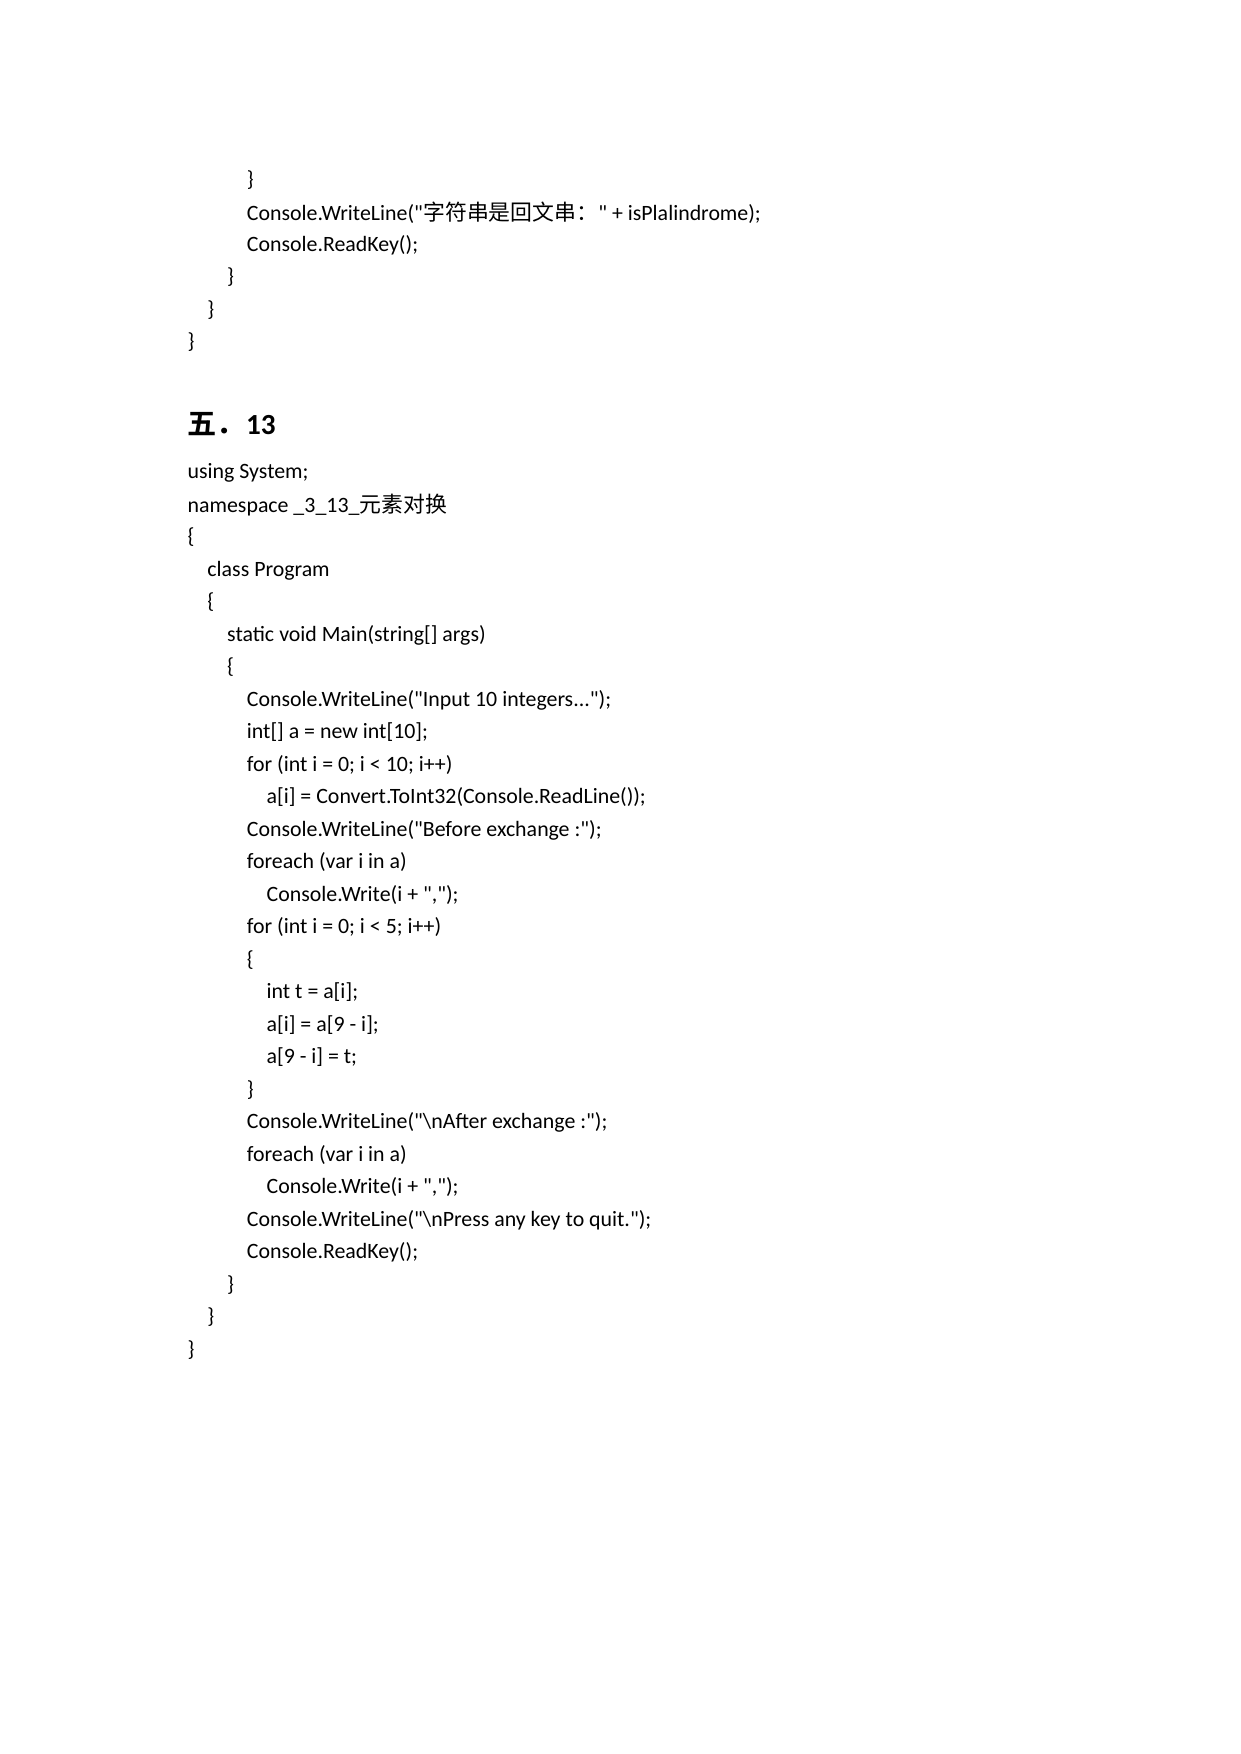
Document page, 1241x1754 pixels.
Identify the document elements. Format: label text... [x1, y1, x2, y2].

text namespace _3_13_元素对换 [187, 487, 1053, 519]
text } [187, 1072, 1053, 1104]
text Console.Write(i + ","); [187, 877, 1053, 909]
text for (int i = 0; i < 10; i++) [187, 747, 1053, 779]
text } [187, 1267, 1053, 1299]
text using System; [187, 454, 1053, 487]
text for (int i = 0; i < 5; i++) [187, 909, 1053, 942]
text } [187, 259, 1053, 292]
text Console.WriteLine("Input 10 integers..."); [187, 682, 1053, 714]
text } [187, 1332, 1053, 1364]
text } [187, 162, 1053, 194]
text int t = a[i]; [187, 974, 1053, 1007]
text { [187, 649, 1053, 682]
text Console.ReadKey(); [187, 1234, 1053, 1267]
text Console.WriteLine("Before exchange :"); [187, 812, 1053, 844]
text Console.Write(i + ","); [187, 1169, 1053, 1202]
text a[i] = Convert.ToInt32(Console.ReadLine()); [187, 779, 1053, 812]
text class Program [187, 552, 1053, 584]
text { [187, 584, 1053, 617]
text Console.WriteLine("\nPress any key to quit."); [187, 1202, 1053, 1234]
text } [187, 324, 1053, 357]
text { [187, 942, 1053, 974]
text Console.WriteLine("字符串是回文串：" + isPlalindrome); [187, 194, 1053, 227]
text int[] a = new int[10]; [187, 714, 1053, 747]
text a[i] = a[9 - i]; [187, 1007, 1053, 1039]
text Console.ReadKey(); [187, 227, 1053, 259]
text foreach (var i in a) [187, 844, 1053, 877]
text 五．13 [187, 389, 1053, 454]
text static void Main(string[] args) [187, 617, 1053, 649]
text { [187, 519, 1053, 552]
text foreach (var i in a) [187, 1137, 1053, 1169]
text a[9 - i] = t; [187, 1039, 1053, 1072]
text } [187, 1299, 1053, 1332]
text } [187, 292, 1053, 324]
text Console.WriteLine("\nAfter exchange :"); [187, 1104, 1053, 1137]
